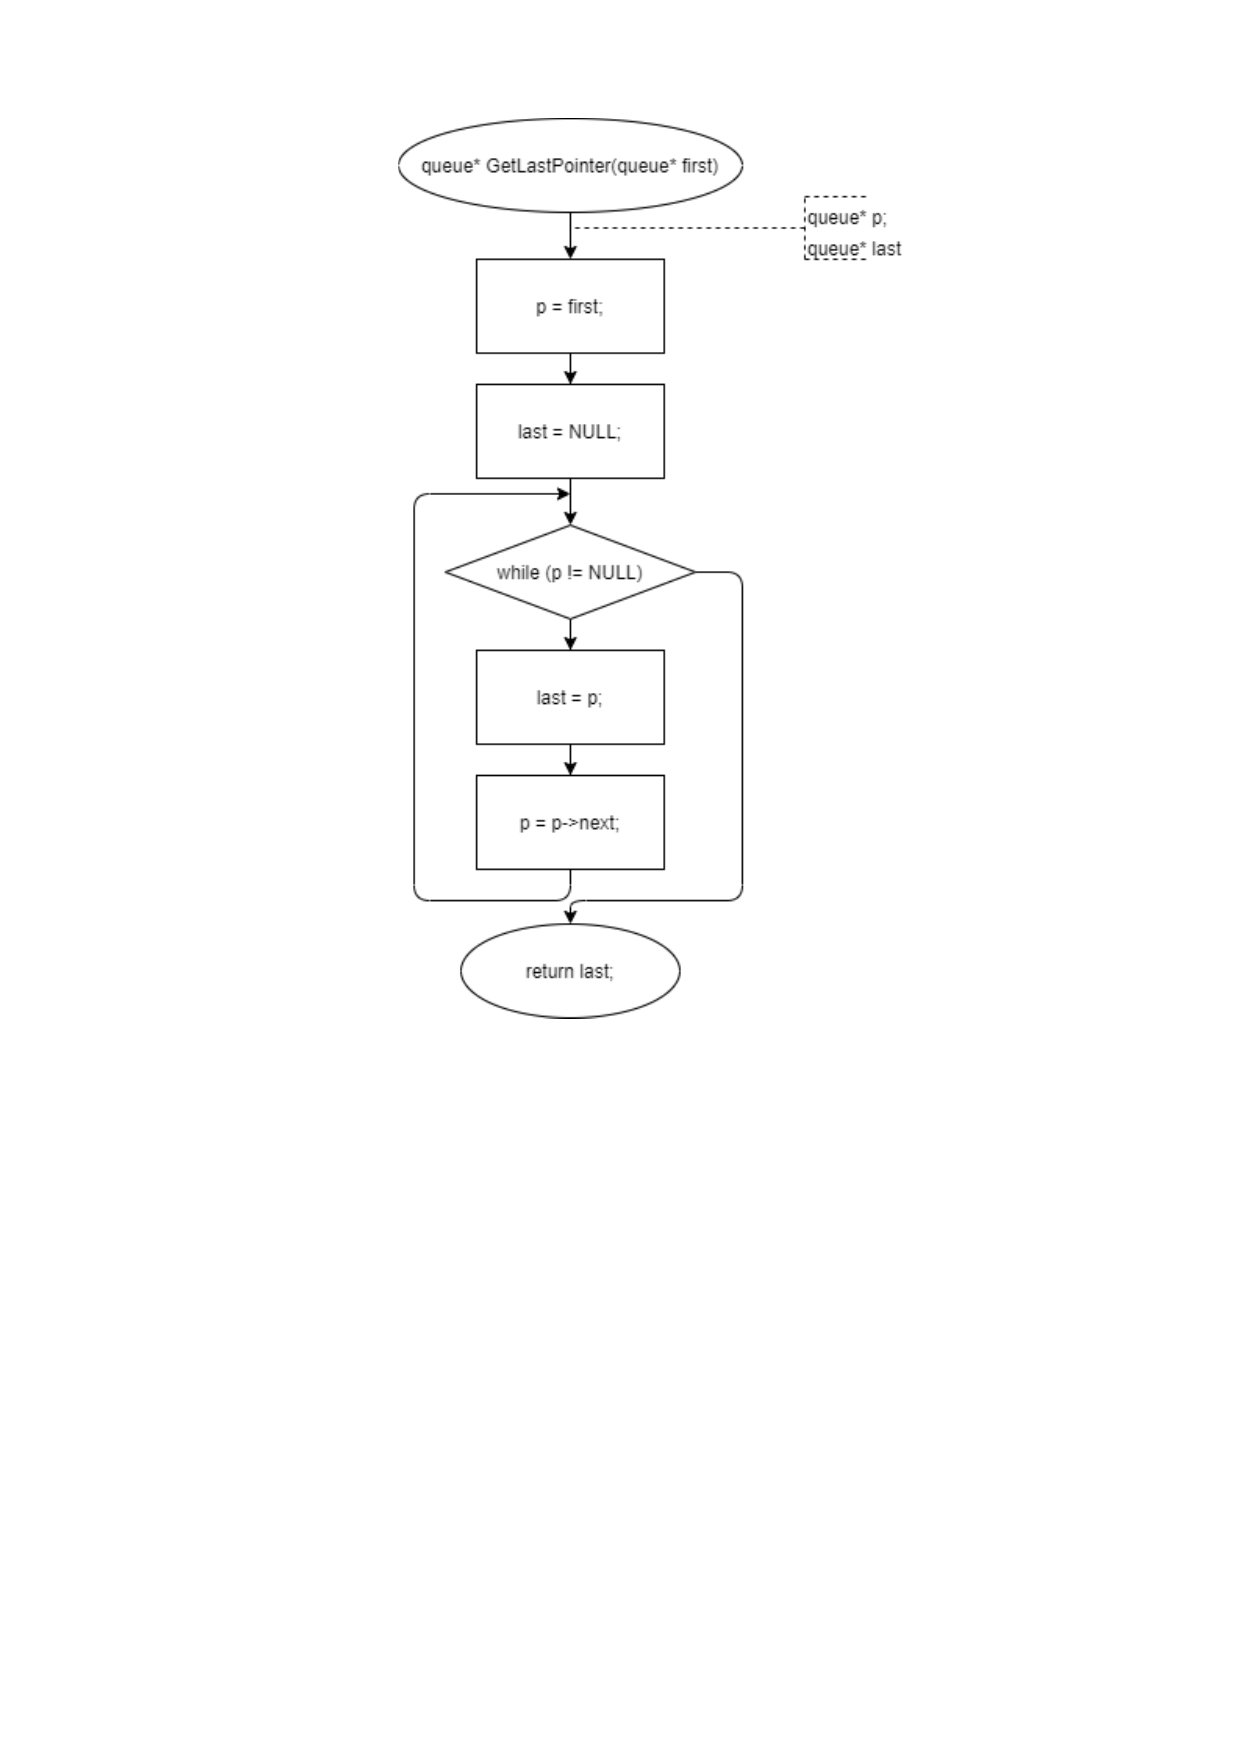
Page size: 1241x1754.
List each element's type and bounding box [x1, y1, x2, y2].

picture [398, 118, 931, 1019]
